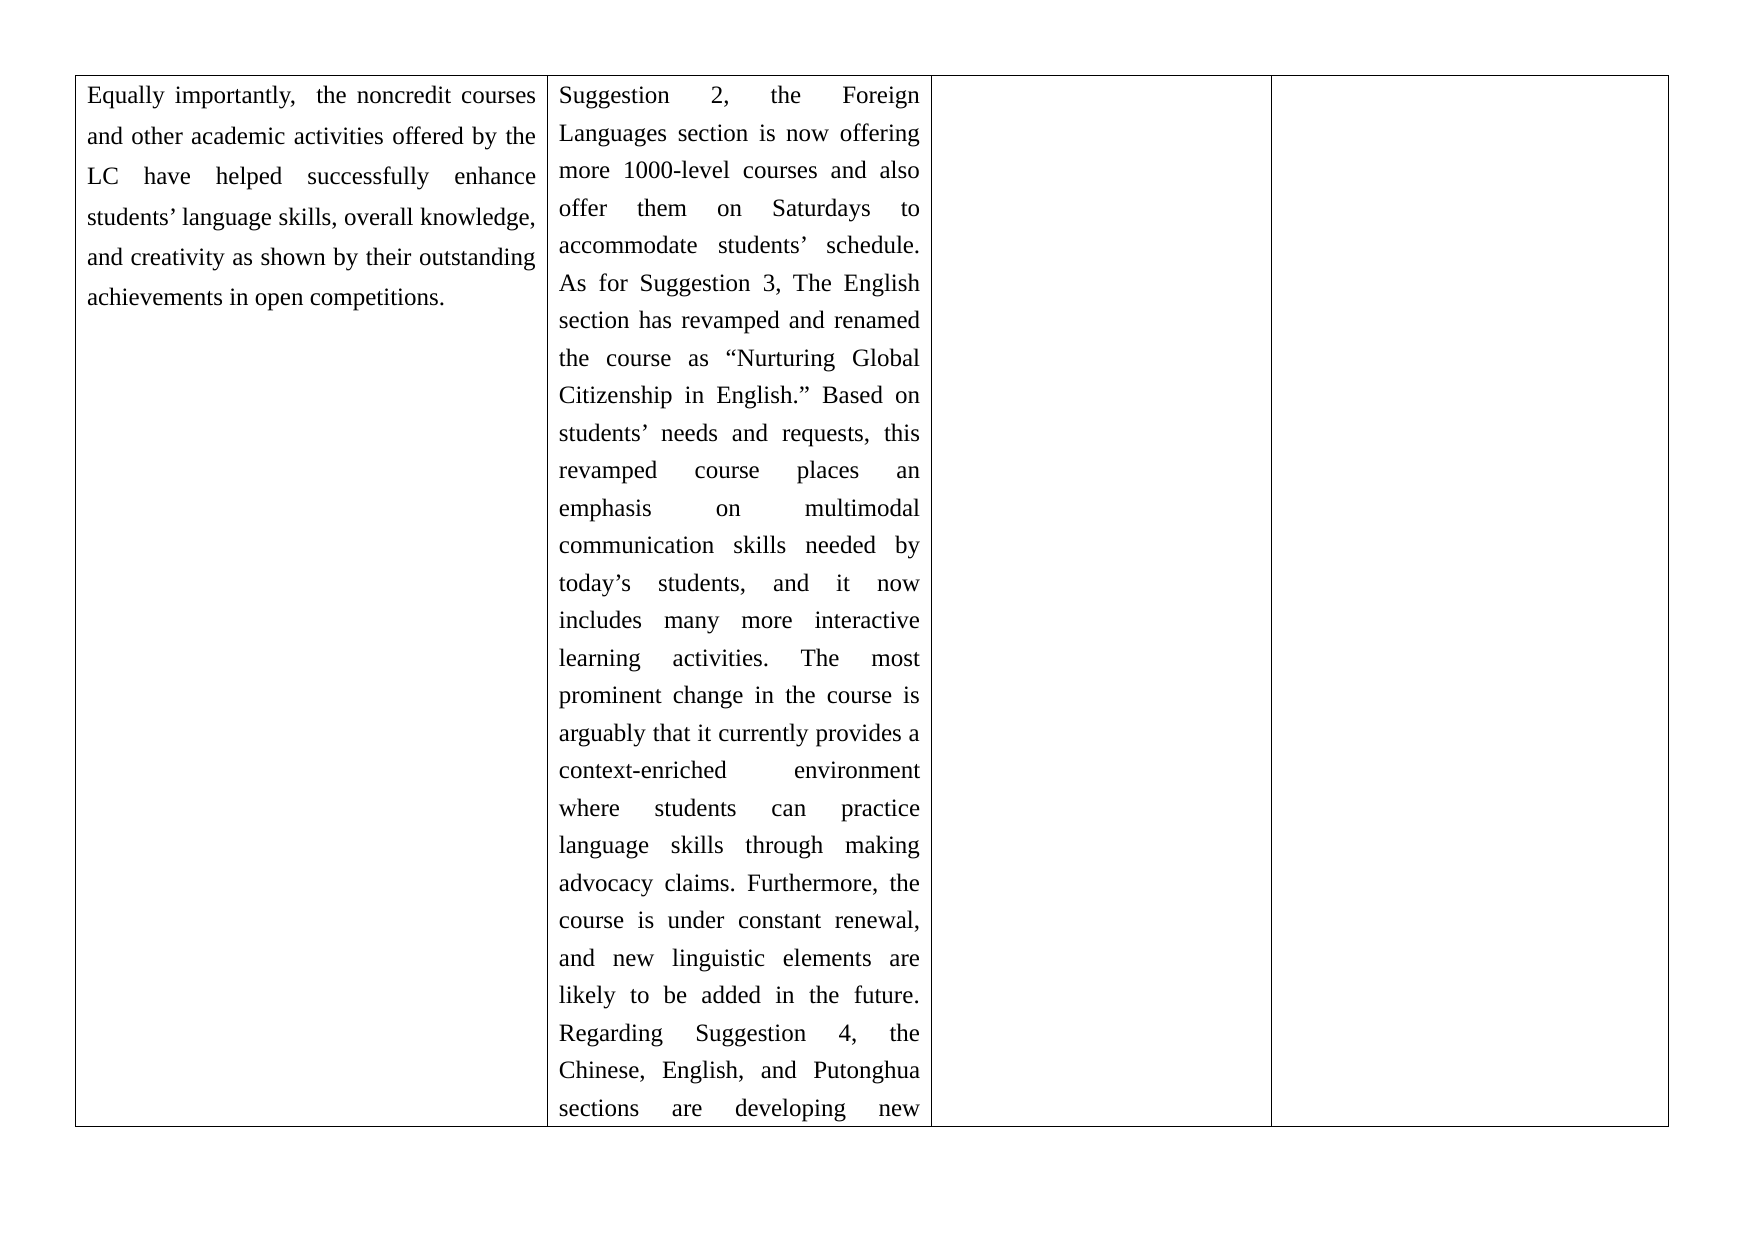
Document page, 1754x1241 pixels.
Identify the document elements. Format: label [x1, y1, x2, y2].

table_cell [548, 76, 931, 1126]
table_cell [1272, 76, 1668, 1126]
table_cell [76, 76, 547, 1126]
table_cell [932, 76, 1271, 1126]
